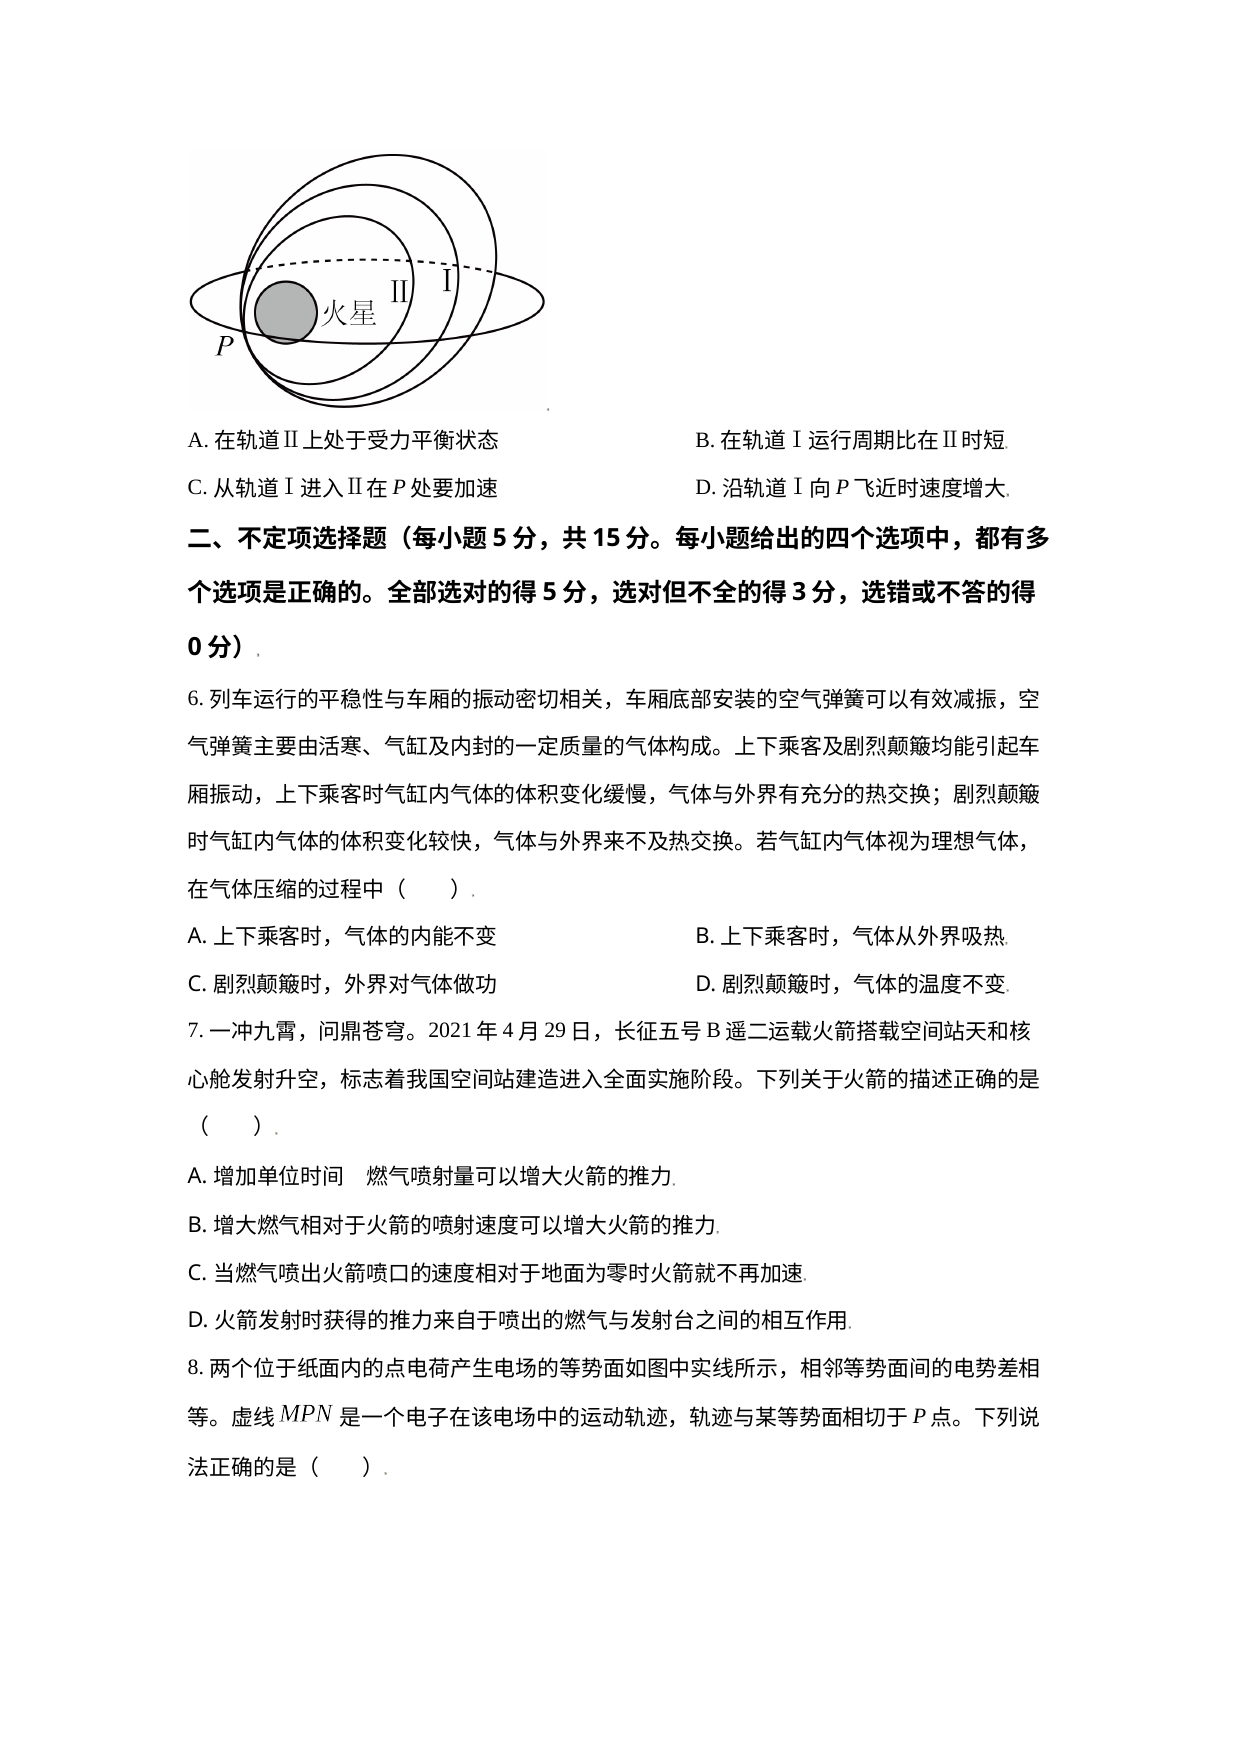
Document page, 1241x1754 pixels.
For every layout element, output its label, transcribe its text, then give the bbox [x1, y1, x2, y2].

text A. 上下乘客时，气体的内能不变 B. 上下乘客时，气体从外界吸热 [187, 919, 1053, 951]
picture [187, 150, 550, 411]
text B. 增大燃气相对于火箭的喷射速度可以增大火箭的推力 [187, 1208, 1053, 1240]
text D. 火箭发射时获得的推力来自于喷出的燃气与发射台之间的相互作用 [187, 1303, 1053, 1335]
text 7. 一冲九霄，问鼎苍穹。2021年4月29日，长征五号B遥二运载火箭搭载空间站天和核心舱发射升空，标志着我国空间站建造进入全面实施阶段。下列关于火箭的描述正确的是（ ） [187, 1014, 1053, 1141]
text A. 在轨道Ⅱ上处于受力平衡状态 B. 在轨道Ⅰ运行周期比在Ⅱ时短 [187, 423, 1053, 455]
text 二、不定项选择题（每小题5分，共15分。每小题给出的四个选项中，都有多个选项是正确的。全部选对的得5分，选对但不全的得3分，选错或不答的得0分） [187, 518, 1053, 663]
text C. 当燃气喷出火箭喷口的速度相对于地面为零时火箭就不再加速 [187, 1256, 1053, 1287]
text 6. 列车运行的平稳性与车厢的振动密切相关，车厢底部安装的空气弹簧可以有效减振，空气弹簧主要由活寒、气缸及内封的一定质量的气体构成。上下乘客及剧烈颠簸均能引起车厢振动，上下乘客时气缸内气体的体积变化缓慢，气体与外界有充分的热交换；剧烈颠簸时气缸内气体的体积变化较快，气体与外界来不及热交换。若气缸内气体视为理想气体，在气体压缩的过程中（ ） [187, 682, 1053, 903]
text 8. 两个位于纸面内的点电荷产生电场的等势面如图中实线所示，相邻等势面间的电势差相等。虚线是一个电子在该电场中的运动轨迹，轨迹与某等势面相切于P点。下列说法正确的是（ ） [187, 1351, 1053, 1481]
text A. 增加单位时间燃气喷射量可以增大火箭的推力 [187, 1157, 1053, 1192]
text C. 从轨道Ⅰ进入Ⅱ在P处要加速 D. 沿轨道Ⅰ向P飞近时速度增大 [187, 471, 1053, 503]
text C. 剧烈颠簸时，外界对气体做功 D. 剧烈颠簸时，气体的温度不变 [187, 967, 1053, 998]
